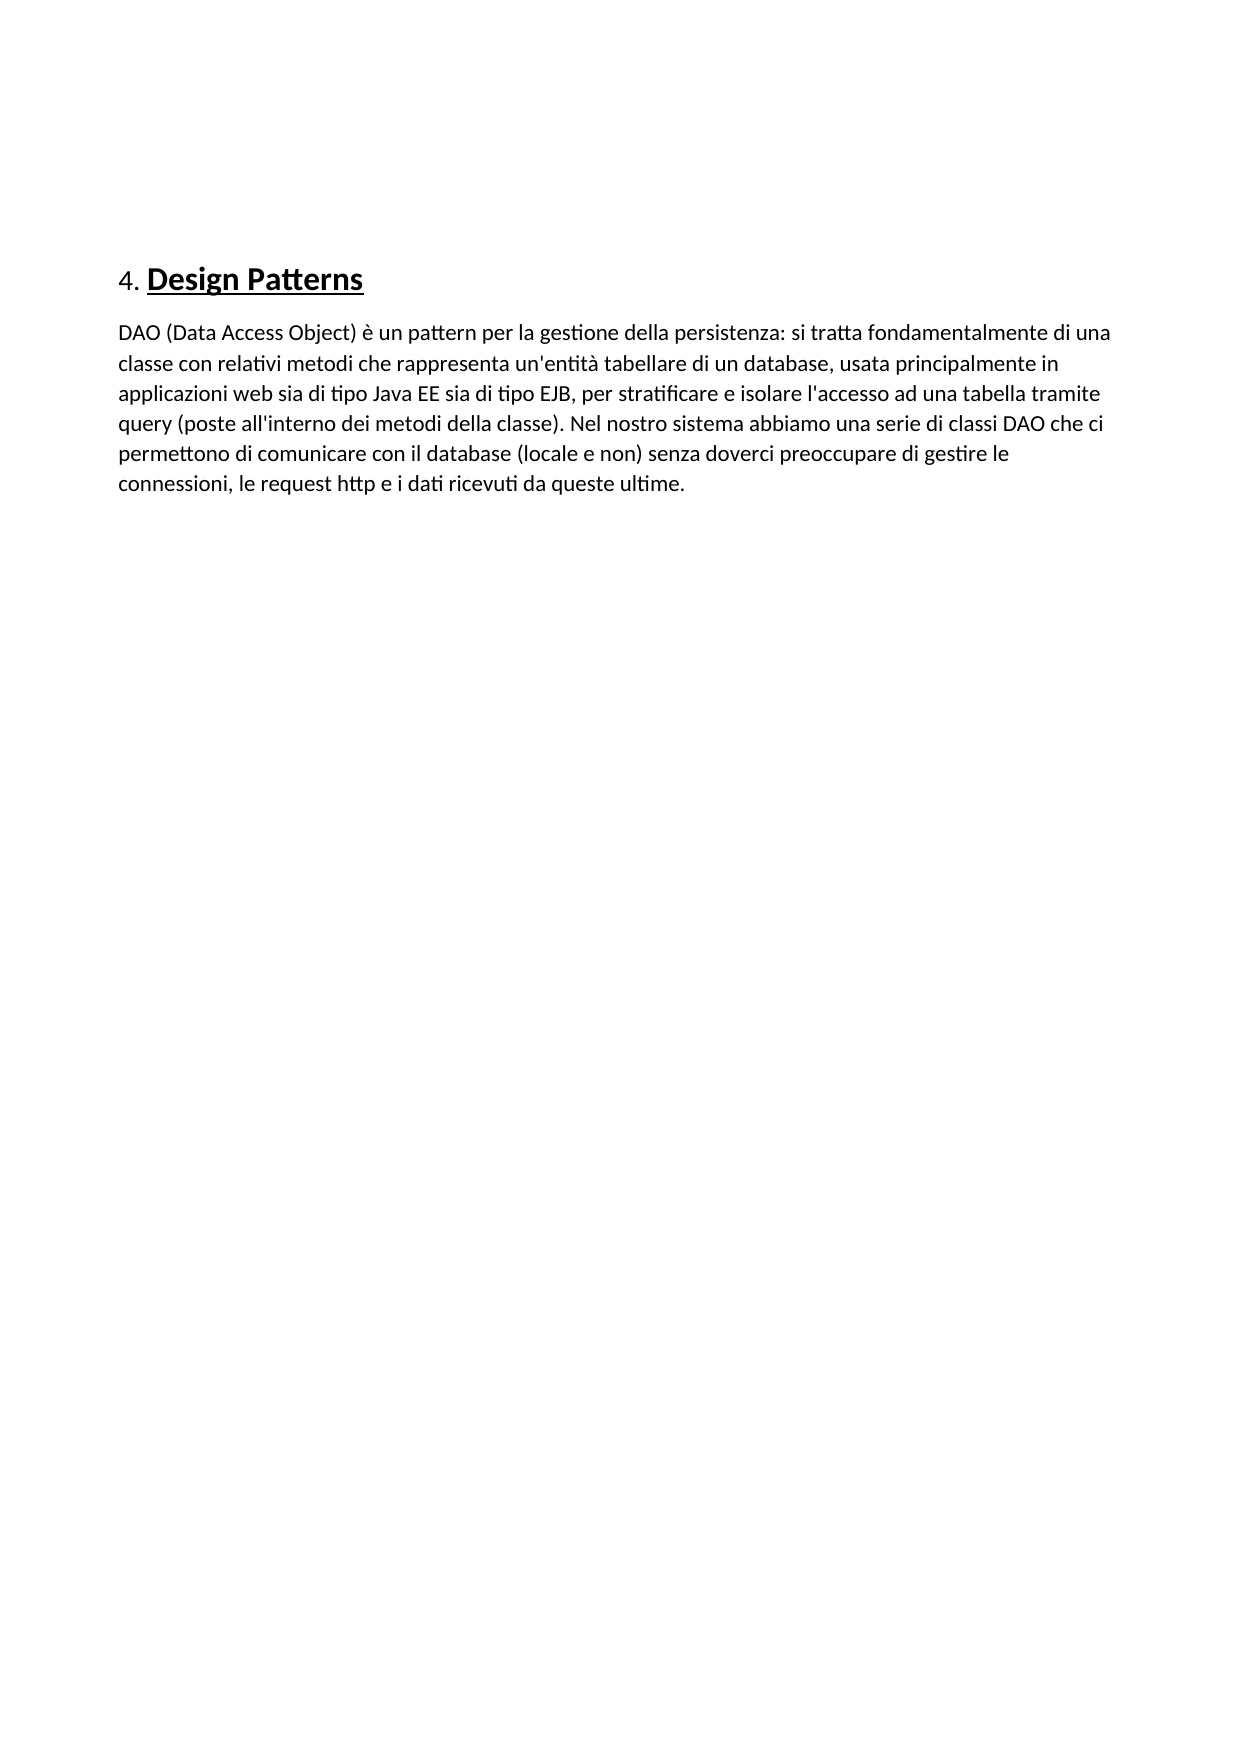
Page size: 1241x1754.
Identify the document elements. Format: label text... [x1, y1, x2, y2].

text DAO (Data Access Object) è un pattern per la gestione della persistenza: si tratta fondamentalmente di una classe con relativi metodi che rappresenta un'entità tabellare di un database, usata principalmente in applicazioni web sia di tipo Java EE sia di tipo EJB, per stratificare e isolare l'accesso ad una tabella tramite query (poste all'interno dei metodi della classe). Nel nostro sistema abbiamo una serie di classi DAO che ci permettono di comunicare con il database (locale e non) senza doverci preoccupare di gestire le connessioni, le request http e i dati ricevuti da queste ultime. [118, 318, 1122, 497]
text 4. Design Patterns [118, 258, 1122, 298]
